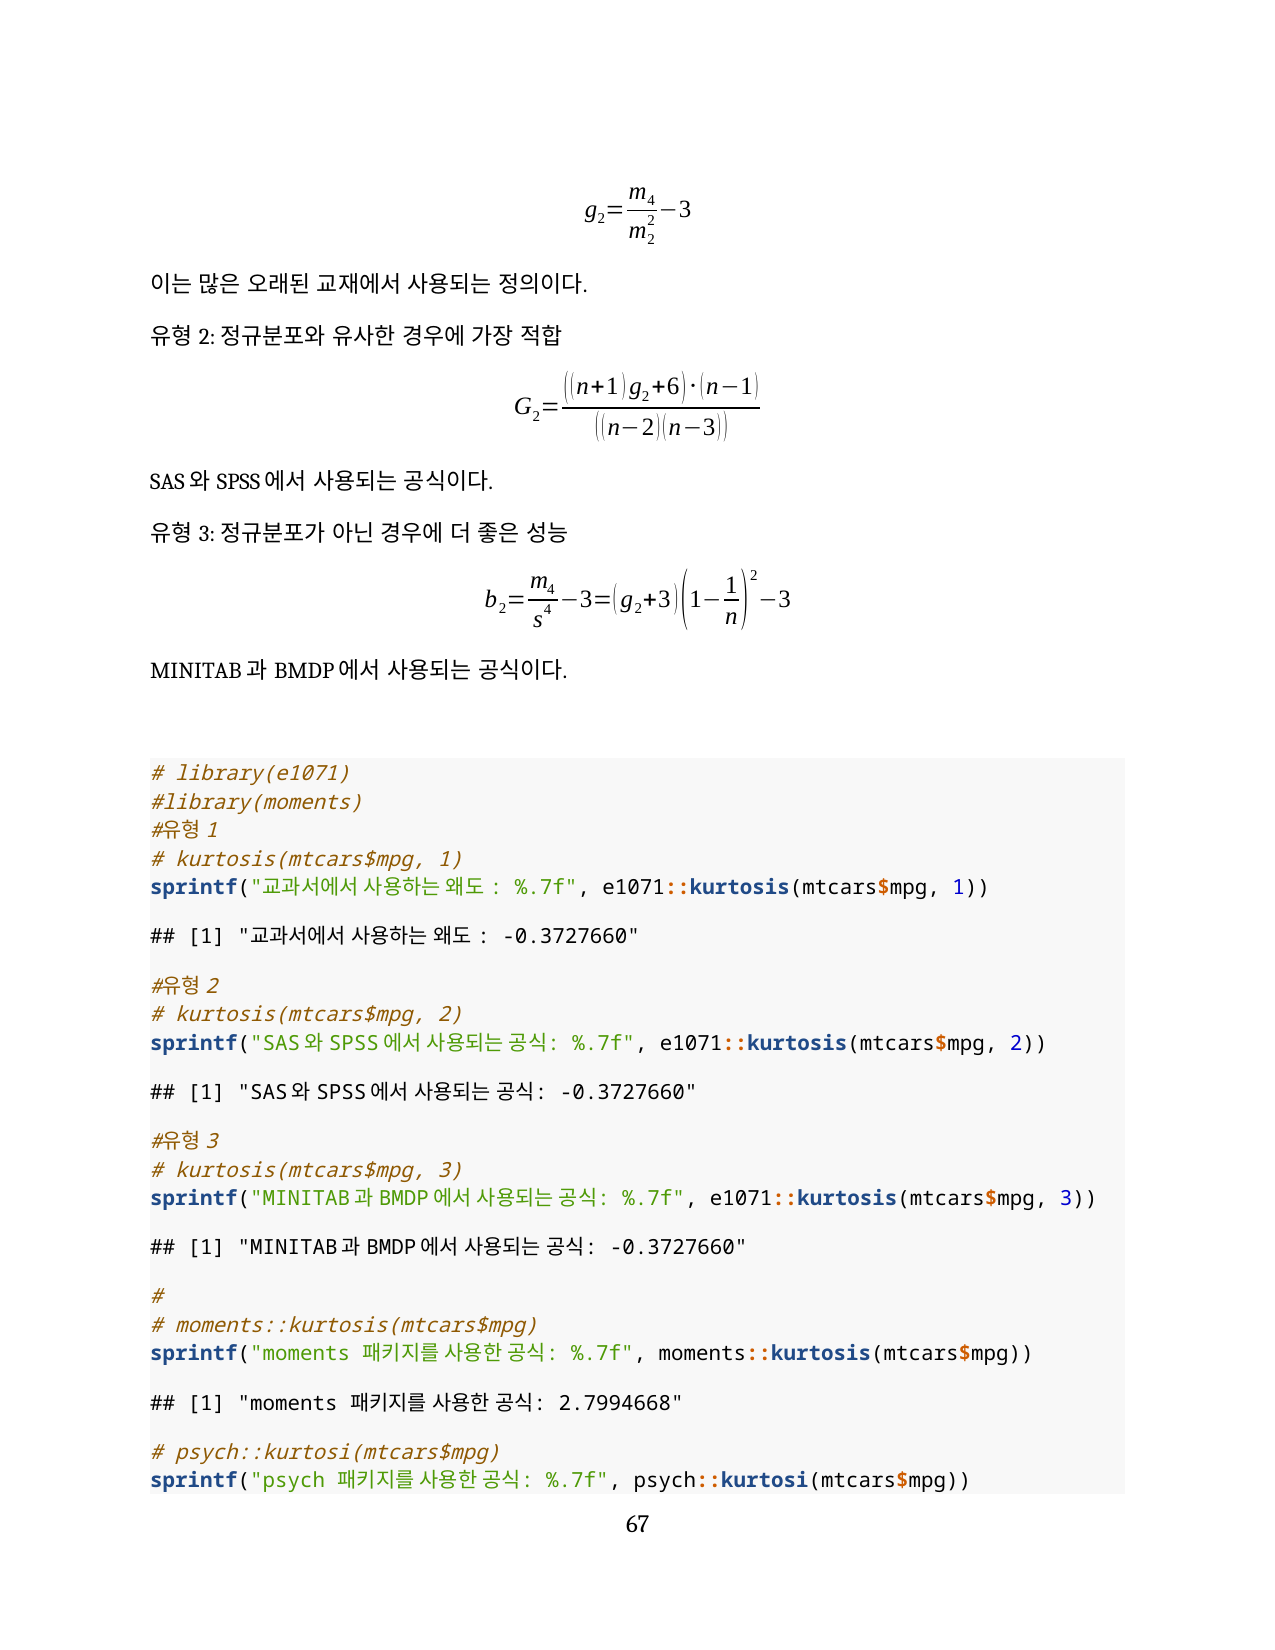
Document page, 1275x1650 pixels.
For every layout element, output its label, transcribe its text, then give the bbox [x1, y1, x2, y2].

text ## [1] "moments 패키지를 사용한 공식: 2.7994668" [150, 1388, 1125, 1416]
text #유형3 # kurtosis(mtcars$mpg, 3) sprintf("MINITAB과 BMDP에서 사용되는 공식: %.7f", e1071::kurtosis(mtcars$mpg, 3)) [217, 1126, 1125, 1212]
text MINITAB과 BMDP에서 사용되는 공식이다. [150, 651, 1125, 740]
text # library(e1071) #library(moments) #유형1 # kurtosis(mtcars$mpg, 1) sprintf("교과서에서 사용하는 왜도 : %.7f", e1071::kurtosis(mtcars$mpg, 1)) [150, 758, 1125, 901]
text # # moments::kurtosis(mtcars$mpg) sprintf("moments 패키지를 사용한 공식: %.7f", moments::kurtosis(mtcars$mpg)) [150, 1282, 1125, 1367]
text # psych::kurtosi(mtcars$mpg) sprintf("psych 패키지를 사용한 공식: %.7f", psych::kurtosi(mtcars$mpg)) [500, 1437, 1125, 1494]
text SAS와 SPSS에서 사용되는 공식이다. [150, 462, 1125, 496]
text ## [1] "교과서에서 사용하는 왜도 : -0.3727660" [150, 922, 1125, 950]
text 이는 많은 오래된 교재에서 사용되는 정의이다. [150, 266, 1125, 299]
text 유형 3: 정규분포가 아닌 경우에 더 좋은 성능 [150, 514, 1125, 548]
text #유형2 # kurtosis(mtcars$mpg, 2) sprintf("SAS와 SPSS에서 사용되는 공식: %.7f", e1071::kurtosis(mtcars$mpg, 2)) [217, 971, 1125, 1056]
text 유형 2: 정규분포와 유사한 경우에 가장 적합 [150, 318, 1125, 351]
text ## [1] "MINITAB과 BMDP에서 사용되는 공식: -0.3727660" [150, 1232, 1125, 1261]
text ## [1] "SAS와 SPSS에서 사용되는 공식: -0.3727660" [150, 1077, 1125, 1105]
